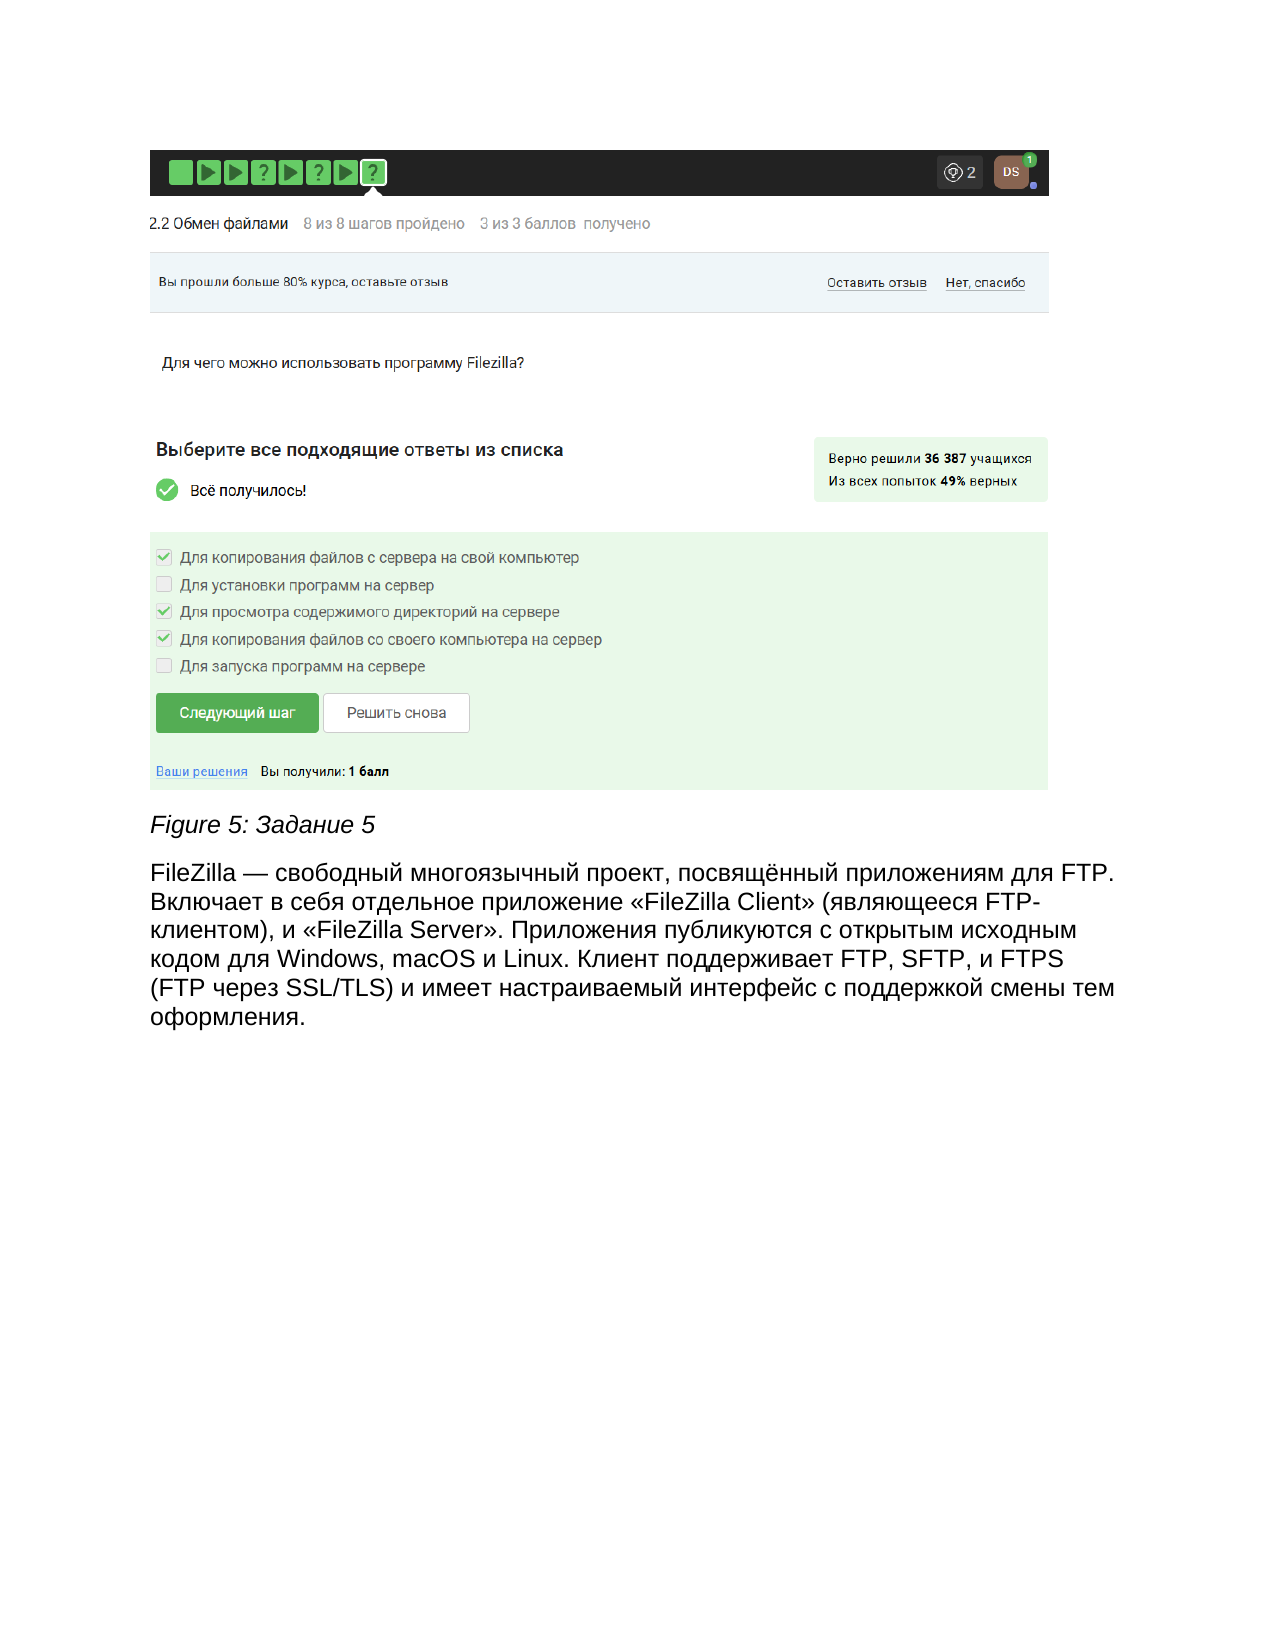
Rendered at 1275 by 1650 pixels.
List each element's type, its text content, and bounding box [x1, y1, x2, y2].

picture [150, 150, 1049, 790]
text FileZilla — свободный многоязычный проект, посвящённый приложениям для FTP. Включает в себя отдельное приложение «FileZilla Client» (являющееся FTP-клиентом), и «FileZilla Server». Приложения публикуются с открытым исходным кодом для Windows, macOS и Linux. Клиент поддерживает FTP, SFTP, и FTPS (FTP через SSL/TLS) и имеет настраиваемый интерфейс с поддержкой смены тем оформления. [150, 858, 1125, 1030]
text Figure 5: Задание 5 [150, 810, 1125, 839]
